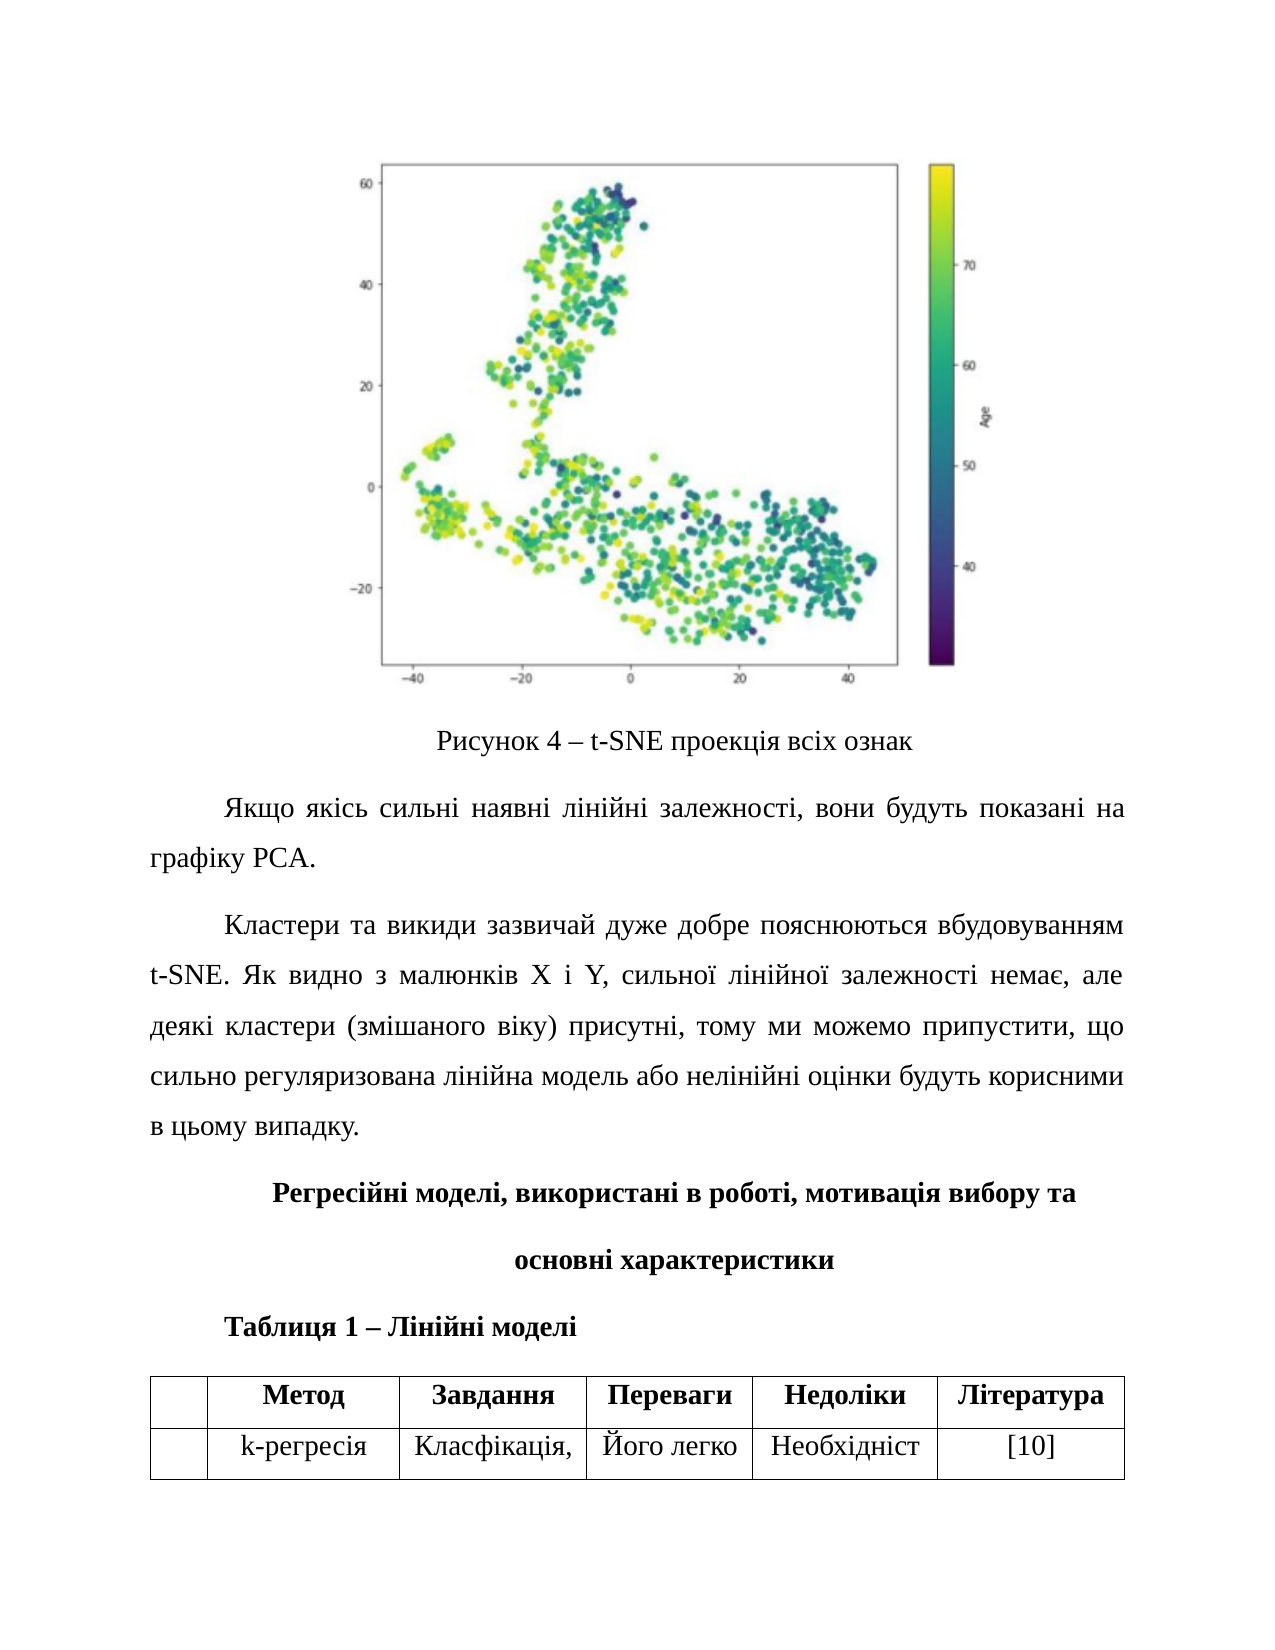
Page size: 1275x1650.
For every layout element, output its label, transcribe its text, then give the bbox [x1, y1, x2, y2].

table_header Переваги [587, 1377, 752, 1427]
table_cell k-регресія найближчих сусідів (kNN) [208, 1429, 399, 1479]
table_cell Необхідність зберігати весь набір даних [753, 1429, 937, 1479]
table_header Недоліки [753, 1377, 937, 1427]
text Рисунок 4 – t-SNE проекція всіх ознак [150, 723, 1125, 756]
text основні характеристики [150, 1242, 1125, 1276]
table_cell [151, 1429, 207, 1479]
text Якщо якісь сильні наявні лінійні залежності, вони будуть показані на графіку PCA. [150, 790, 1125, 873]
table_header Література [938, 1377, 1124, 1427]
table_cell [10] [938, 1429, 1124, 1479]
table_header [151, 1377, 207, 1427]
table_cell Класфікація, регресія [400, 1429, 586, 1479]
table_cell Його легко реалізувати та він є нелінійним [587, 1429, 752, 1479]
table_header Метод [208, 1377, 399, 1427]
text Таблиця 1 – Лінійні моделі [150, 1309, 1125, 1343]
text Кластери та викиди зазвичай дуже добре пояснюються вбудовуванням t-SNE. Як видно з малюнків X і Y, сильної лінійної залежності немає, але деякі кластери (змішаного віку) присутні, тому ми можемо припустити, що сильно регуляризована лінійна модель або нелінійні оцінки будуть корисними в цьому випадку. [150, 907, 1125, 1142]
text Регресійні моделі, використані в роботі, мотивація вибору та [150, 1175, 1125, 1209]
picture [347, 150, 1002, 689]
table_header Завдання [400, 1377, 586, 1427]
